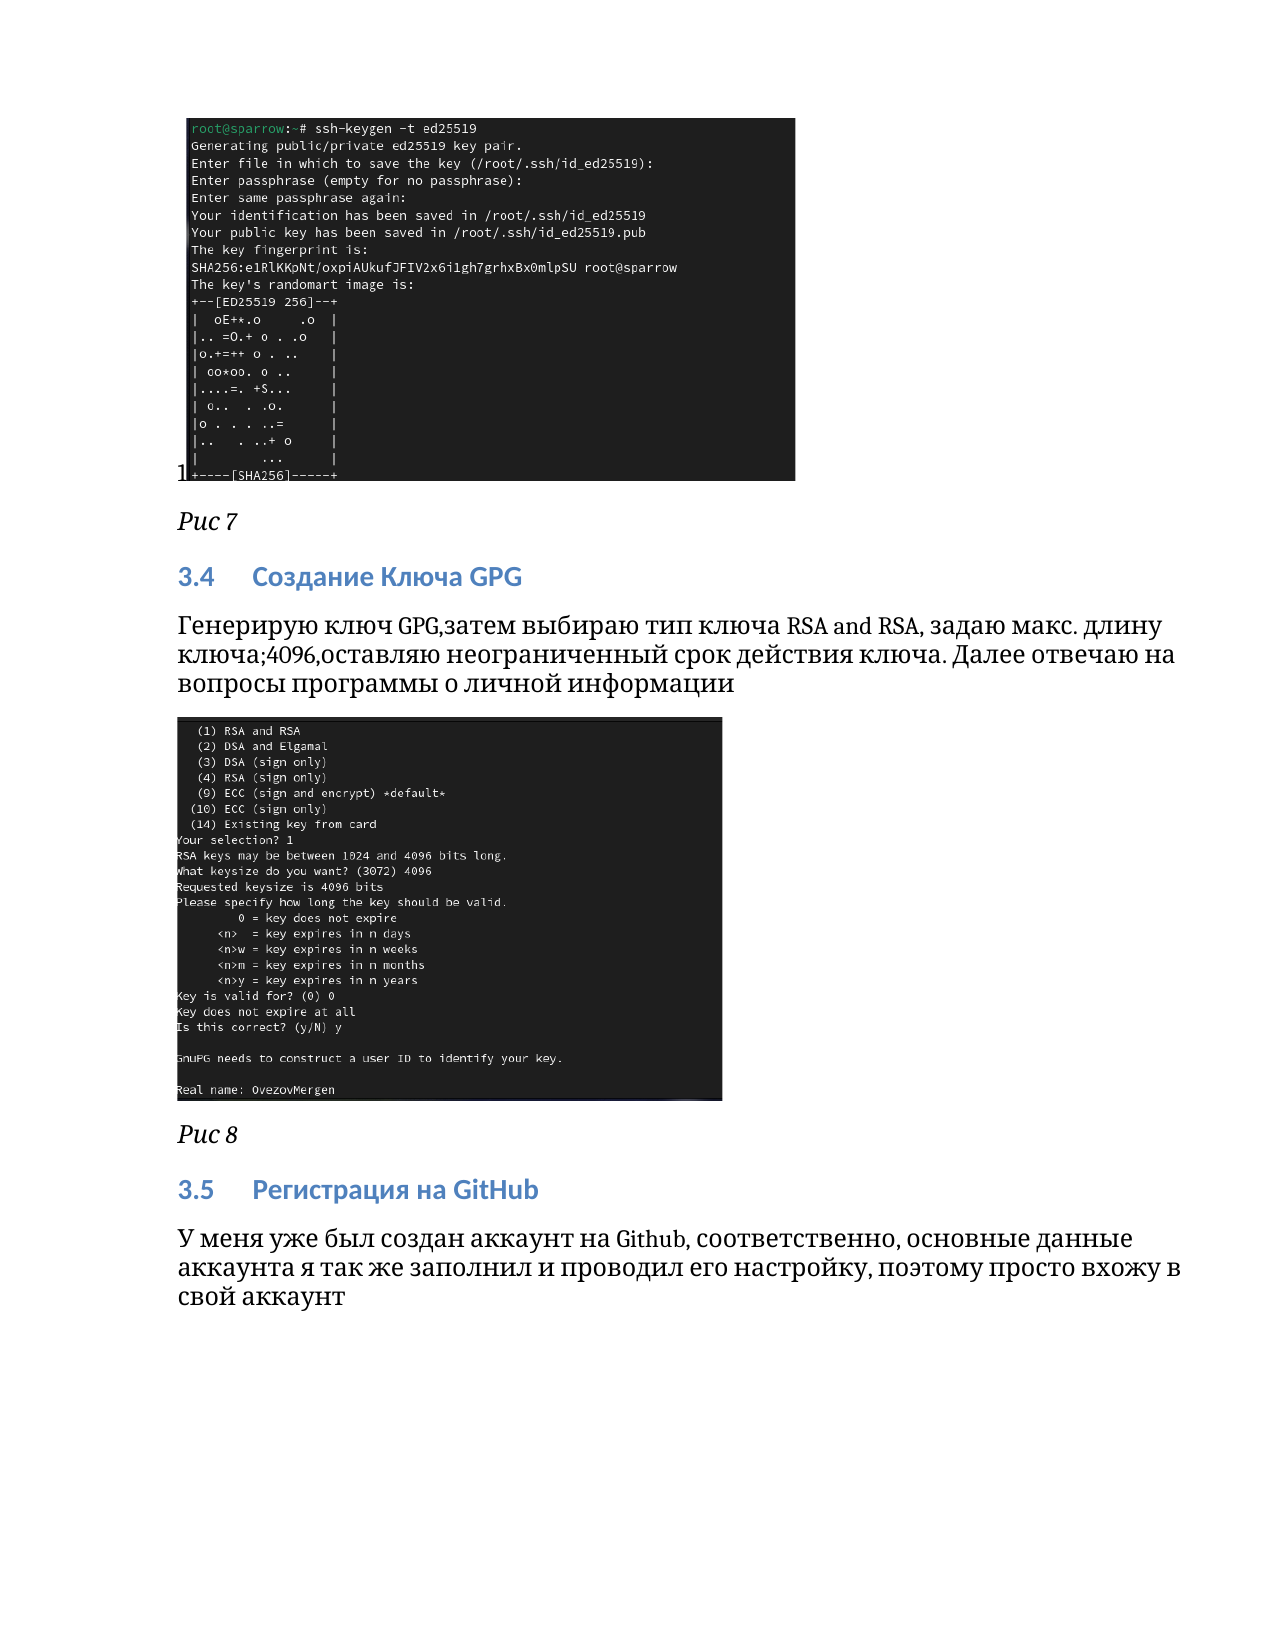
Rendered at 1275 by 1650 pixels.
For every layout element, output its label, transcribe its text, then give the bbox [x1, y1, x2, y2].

text Генерирую ключ GPG,затем выбираю тип ключа RSA and RSA, задаю макс. длину ключа;4096,оставляю неограниченный срок действия ключа. Далее отвечаю на вопросы программы о личной информации [177, 612, 1186, 698]
text У меня уже был создан аккаунт на Github, соответственно, основные данные аккаунта я так же заполнил и проводил его настройку, поэтому просто вхожу в свой аккаунт [177, 1225, 1186, 1312]
picture [177, 717, 723, 1101]
picture [186, 118, 796, 481]
subtitle 3.4 Создание Ключа GPG [177, 558, 1186, 593]
text Рис 8 [177, 1121, 1186, 1150]
subtitle 3.5 Регистрация на GitHub [177, 1171, 1186, 1207]
text Рис 7 [177, 508, 1186, 537]
